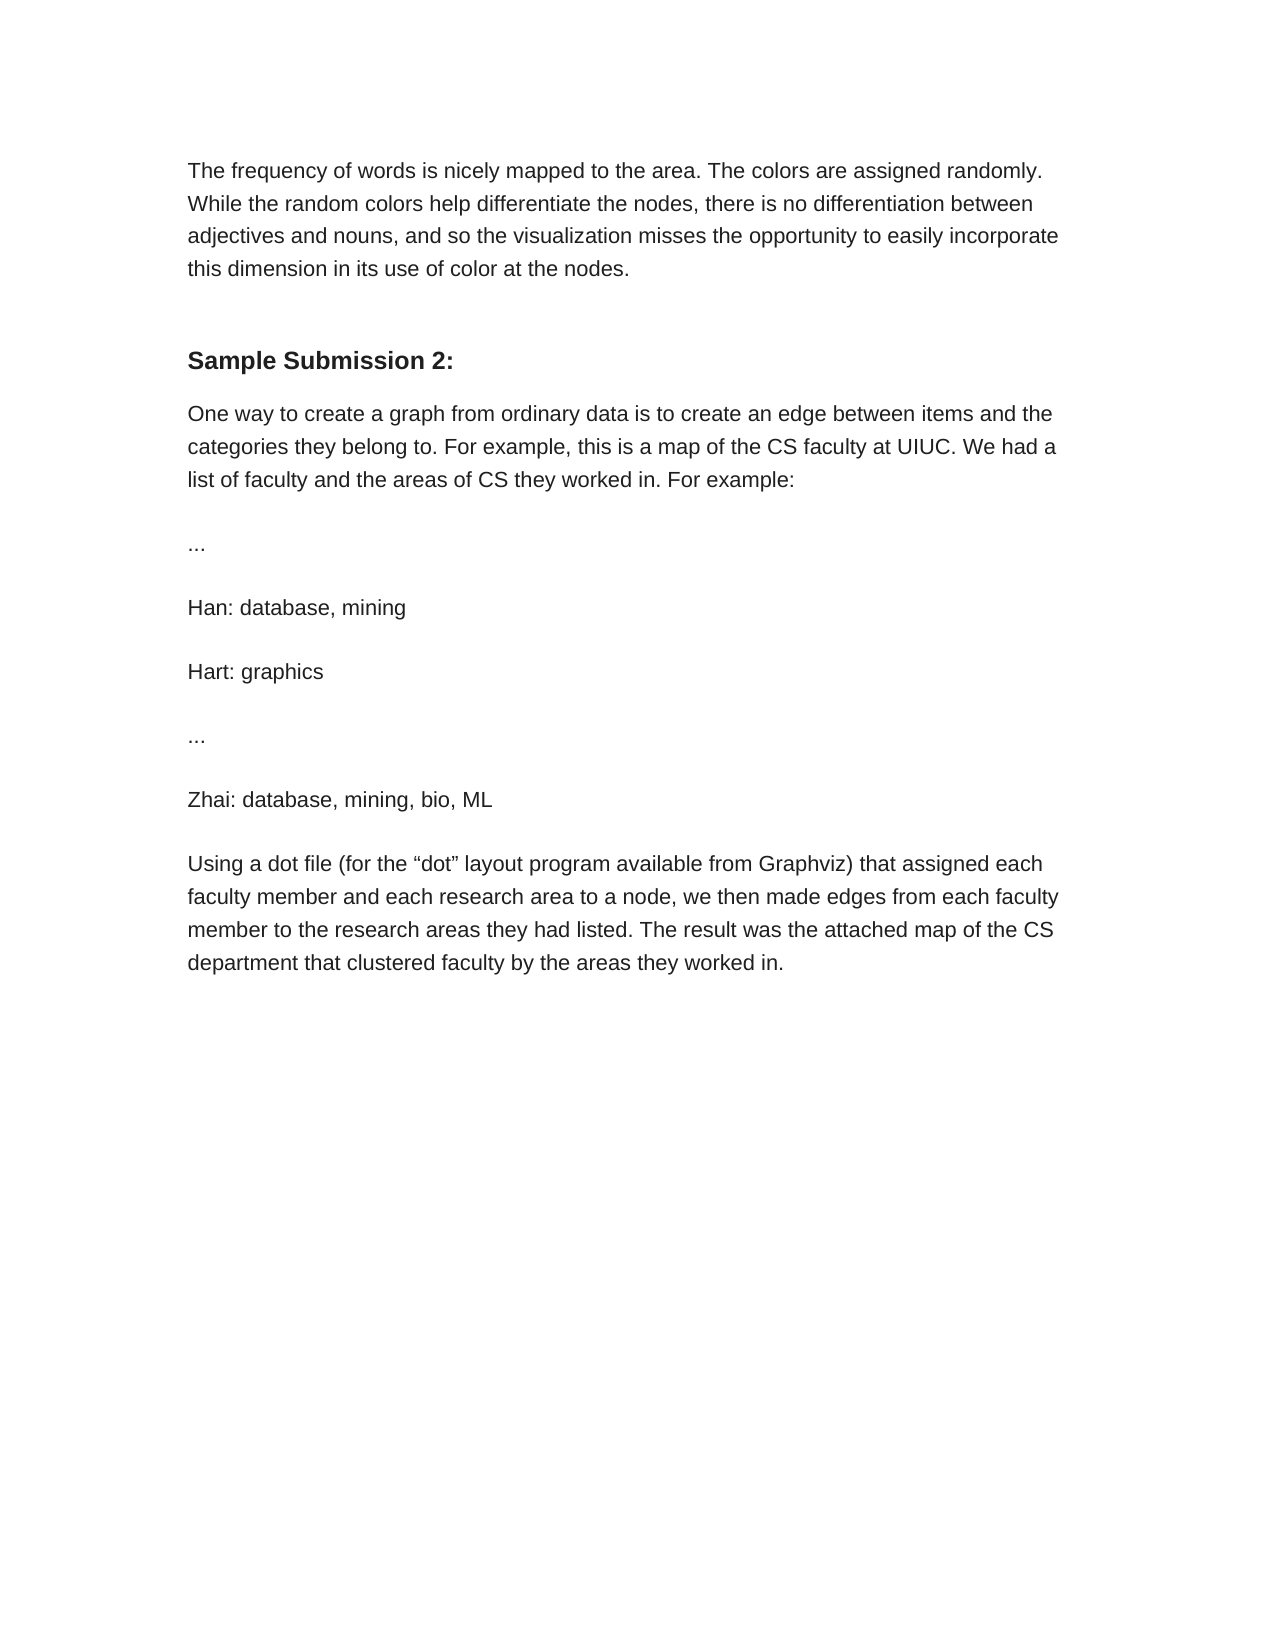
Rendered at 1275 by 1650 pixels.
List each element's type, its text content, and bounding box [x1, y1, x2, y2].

text The frequency of words is nicely mapped to the area. The colors are assigned randomly. While the random colors help differentiate the nodes, there is no differentiation between adjectives and nouns, and so the visualization misses the opportunity to easily incorporate this dimension in its use of color at the nodes. [187, 150, 1087, 281]
text Han: database, mining [187, 587, 1087, 620]
text Zhai: database, mining, bio, ML [187, 780, 1087, 812]
text ... [187, 716, 1087, 748]
text Sample Submission 2: [187, 337, 1087, 375]
text Hart: graphics [187, 652, 1087, 684]
text ... [187, 523, 1087, 556]
text Using a dot file (for the “dot” layout program available from Graphviz) that assigned each faculty member and each research area to a node, we then made edges from each faculty member to the research areas they had listed. The result was the attached map of the CS department that clustered faculty by the areas they worked in. [187, 844, 1087, 975]
text One way to create a graph from ordinary data is to create an edge between items and the categories they belong to. For example, this is a map of the CS faculty at UIUC. We had a list of faculty and the areas of CS they worked in. For example: [187, 394, 1087, 492]
